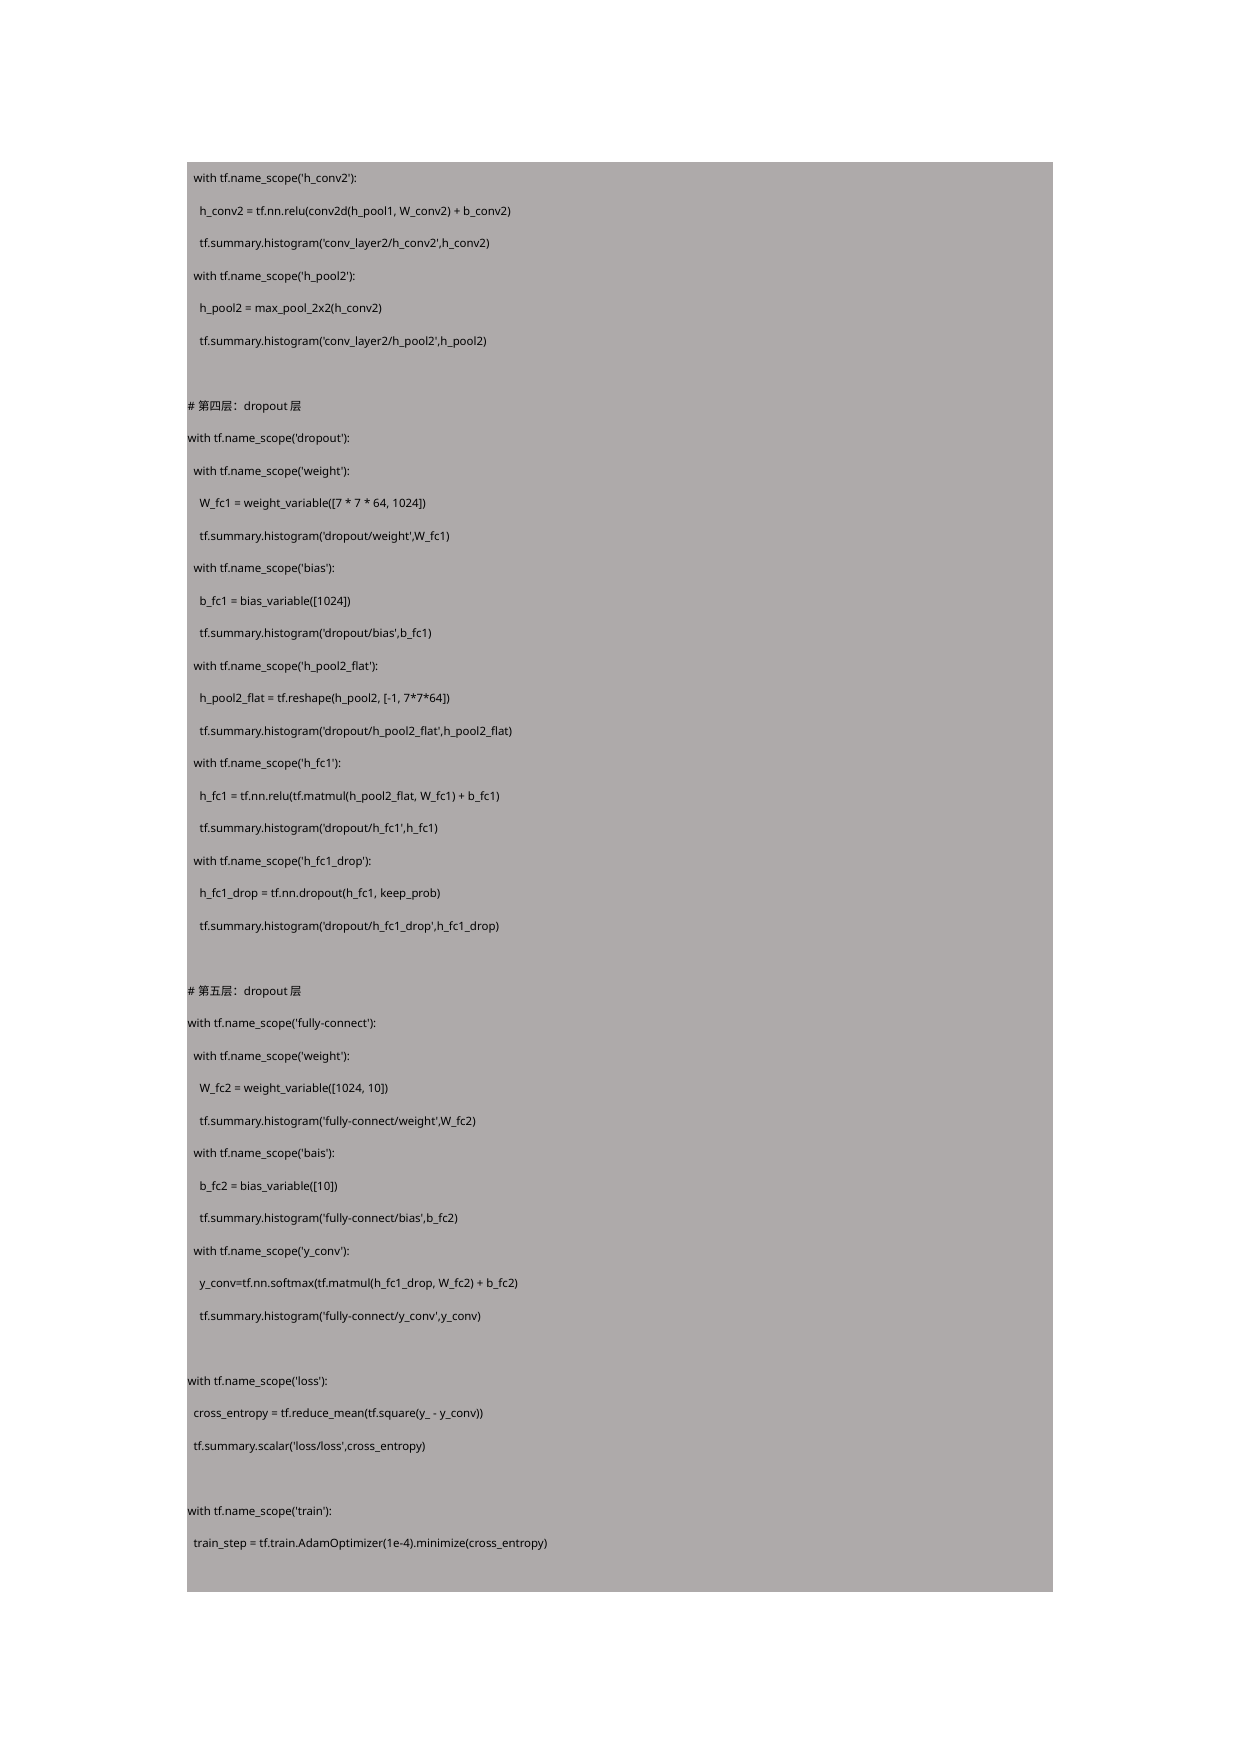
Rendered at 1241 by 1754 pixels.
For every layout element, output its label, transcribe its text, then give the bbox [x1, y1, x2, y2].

text tf.summary.histogram('conv_layer2/h_conv2',h_conv2) [187, 227, 1053, 259]
text h_fc1 = tf.nn.relu(tf.matmul(h_pool2_flat, W_fc1) + b_fc1) [187, 779, 1053, 812]
text with tf.name_scope('dropout'): [187, 422, 1053, 454]
text h_fc1_drop = tf.nn.dropout(h_fc1, keep_prob) [187, 877, 1053, 909]
text b_fc2 = bias_variable([10]) [187, 1169, 1053, 1202]
text tf.summary.histogram('dropout/h_fc1',h_fc1) [187, 812, 1053, 844]
text cross_entropy = tf.reduce_mean(tf.square(y_ - y_conv)) [187, 1397, 1053, 1429]
text W_fc1 = weight_variable([7 * 7 * 64, 1024]) [187, 487, 1053, 519]
text tf.summary.histogram('conv_layer2/h_pool2',h_pool2) [187, 324, 1053, 357]
text # 第四层：dropout层 [187, 389, 1053, 422]
text tf.summary.scalar('loss/loss',cross_entropy) [187, 1429, 1053, 1462]
text tf.summary.histogram('fully-connect/bias',b_fc2) [187, 1202, 1053, 1234]
text with tf.name_scope('bais'): [187, 1137, 1053, 1169]
text tf.summary.histogram('dropout/bias',b_fc1) [187, 617, 1053, 649]
text with tf.name_scope('weight'): [187, 454, 1053, 487]
text h_conv2 = tf.nn.relu(conv2d(h_pool1, W_conv2) + b_conv2) [187, 194, 1053, 227]
text with tf.name_scope('weight'): [187, 1039, 1053, 1072]
text with tf.name_scope('bias'): [187, 552, 1053, 584]
text with tf.name_scope('h_fc1_drop'): [187, 844, 1053, 877]
text # 第五层：dropout层 [187, 974, 1053, 1007]
text tf.summary.histogram('dropout/h_fc1_drop',h_fc1_drop) [187, 909, 1053, 942]
text with tf.name_scope('h_fc1'): [187, 747, 1053, 779]
text tf.summary.histogram('dropout/weight',W_fc1) [187, 519, 1053, 552]
text with tf.name_scope('loss'): [187, 1364, 1053, 1397]
text b_fc1 = bias_variable([1024]) [187, 584, 1053, 617]
text with tf.name_scope('h_pool2_flat'): [187, 649, 1053, 682]
text tf.summary.histogram('fully-connect/weight',W_fc2) [187, 1104, 1053, 1137]
text W_fc2 = weight_variable([1024, 10]) [187, 1072, 1053, 1104]
text h_pool2 = max_pool_2x2(h_conv2) [187, 292, 1053, 324]
text h_pool2_flat = tf.reshape(h_pool2, [-1, 7*7*64]) [187, 682, 1053, 714]
text tf.summary.histogram('dropout/h_pool2_flat',h_pool2_flat) [187, 714, 1053, 747]
text with tf.name_scope('h_pool2'): [187, 259, 1053, 292]
text with tf.name_scope('fully-connect'): [187, 1007, 1053, 1039]
text tf.summary.histogram('fully-connect/y_conv',y_conv) [187, 1299, 1053, 1332]
text train_step = tf.train.AdamOptimizer(1e-4).minimize(cross_entropy) [187, 1527, 1053, 1559]
text y_conv=tf.nn.softmax(tf.matmul(h_fc1_drop, W_fc2) + b_fc2) [187, 1267, 1053, 1299]
text with tf.name_scope('y_conv'): [187, 1234, 1053, 1267]
text with tf.name_scope('h_conv2'): [187, 162, 1053, 194]
text with tf.name_scope('train'): [187, 1494, 1053, 1527]
